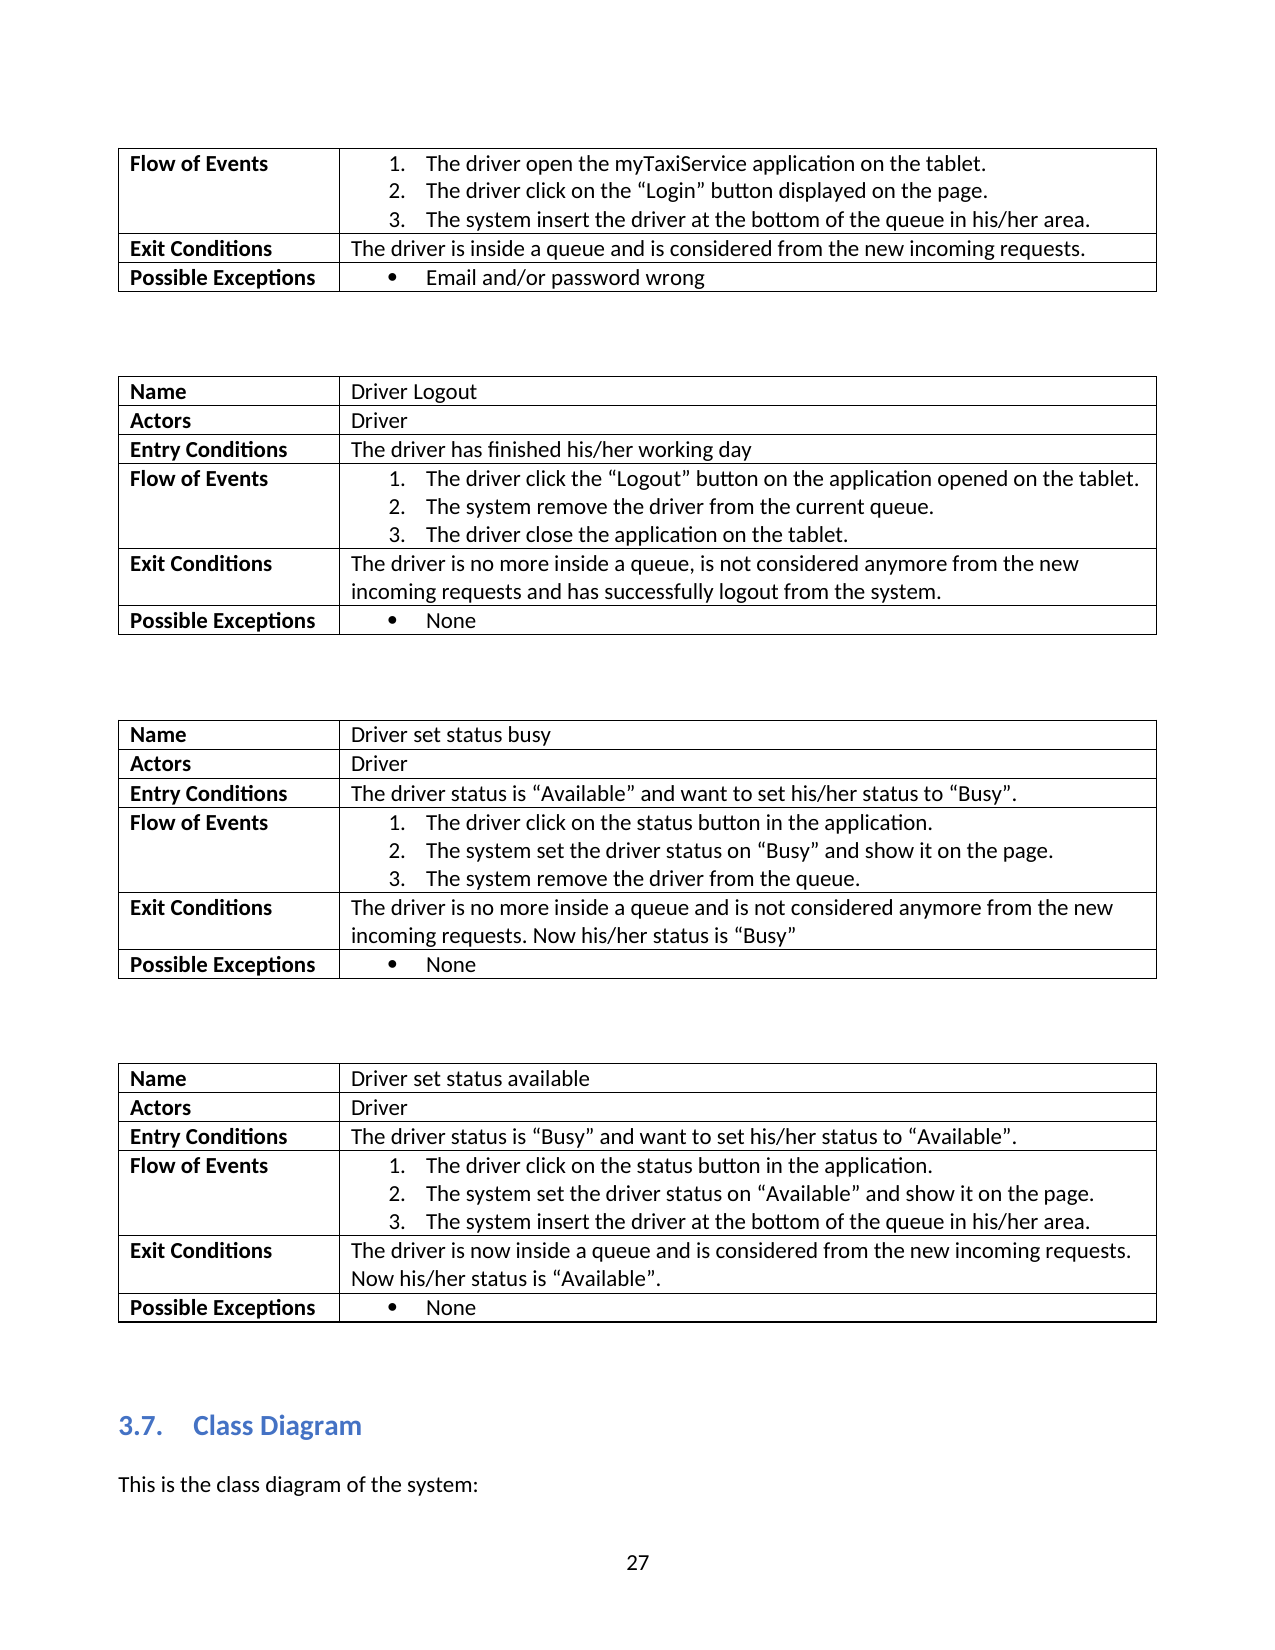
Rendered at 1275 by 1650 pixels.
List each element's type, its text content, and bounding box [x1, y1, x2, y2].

table_cell Exit Conditions [119, 893, 339, 949]
table_cell The driver is now inside a queue and is considered from the new incoming requests. Now his/her status is “Available”. [340, 1236, 1156, 1292]
table_header Name [119, 1064, 339, 1092]
table_cell Flow of Events [119, 1151, 339, 1235]
table_cell None [340, 1294, 1156, 1321]
table_cell Actors [119, 1093, 339, 1121]
table_cell The driver click the “Logout” button on the application opened on the tablet. The system remove the driver from the current queue. The driver close the application on the tablet. [340, 464, 1156, 548]
table_cell Entry Conditions [119, 779, 339, 807]
table_header Driver set status available [340, 1064, 1156, 1092]
table_cell Possible Exceptions [119, 950, 339, 978]
table_cell Flow of Events [119, 464, 339, 548]
table_cell Possible Exceptions [119, 606, 339, 634]
table_cell Exit Conditions [119, 1236, 339, 1292]
table_cell None [340, 950, 1156, 978]
table_cell Possible Exceptions [119, 263, 339, 291]
text This is the class diagram of the system: [118, 1470, 1157, 1498]
table_cell Email and/or password wrong [340, 263, 1156, 291]
table_cell Entry Conditions [119, 1122, 339, 1150]
table_cell Flow of Events [119, 149, 339, 233]
table_header Name [119, 377, 339, 405]
table_cell Possible Exceptions [119, 1294, 339, 1321]
table_cell The driver is no more inside a queue, is not considered anymore from the new incoming requests and has successfully logout from the system. [340, 549, 1156, 605]
table_cell The driver open the myTaxiService application on the tablet. The driver click on the “Login” button displayed on the page. The system insert the driver at the bottom of the queue in his/her area. [340, 149, 1156, 233]
table_cell Actors [119, 406, 339, 434]
table_cell The driver status is “Available” and want to set his/her status to “Busy”. [340, 779, 1156, 807]
table_header Name [119, 721, 339, 748]
table_header Driver Logout [340, 377, 1156, 405]
table_cell None [340, 606, 1156, 634]
table_cell Exit Conditions [119, 549, 339, 605]
table_cell The driver click on the status button in the application. The system set the driver status on “Busy” and show it on the page. The system remove the driver from the queue. [340, 808, 1156, 892]
table_cell Flow of Events [119, 808, 339, 892]
table_cell Entry Conditions [119, 435, 339, 463]
table_cell Driver [340, 1093, 1156, 1121]
table_header Driver set status busy [340, 721, 1156, 748]
table_cell Driver [340, 406, 1156, 434]
table_cell The driver is inside a queue and is considered from the new incoming requests. [340, 234, 1156, 262]
table_cell Exit Conditions [119, 234, 339, 262]
table_cell Driver [340, 750, 1156, 778]
table_cell Actors [119, 750, 339, 778]
table_cell The driver click on the status button in the application. The system set the driver status on “Available” and show it on the page. The system insert the driver at the bottom of the queue in his/her area. [340, 1151, 1156, 1235]
table_cell The driver status is “Busy” and want to set his/her status to “Available”. [340, 1122, 1156, 1150]
list Class Diagram [118, 1407, 1157, 1442]
table_cell The driver has finished his/her working day [340, 435, 1156, 463]
table_cell The driver is no more inside a queue and is not considered anymore from the new incoming requests. Now his/her status is “Busy” [340, 893, 1156, 949]
